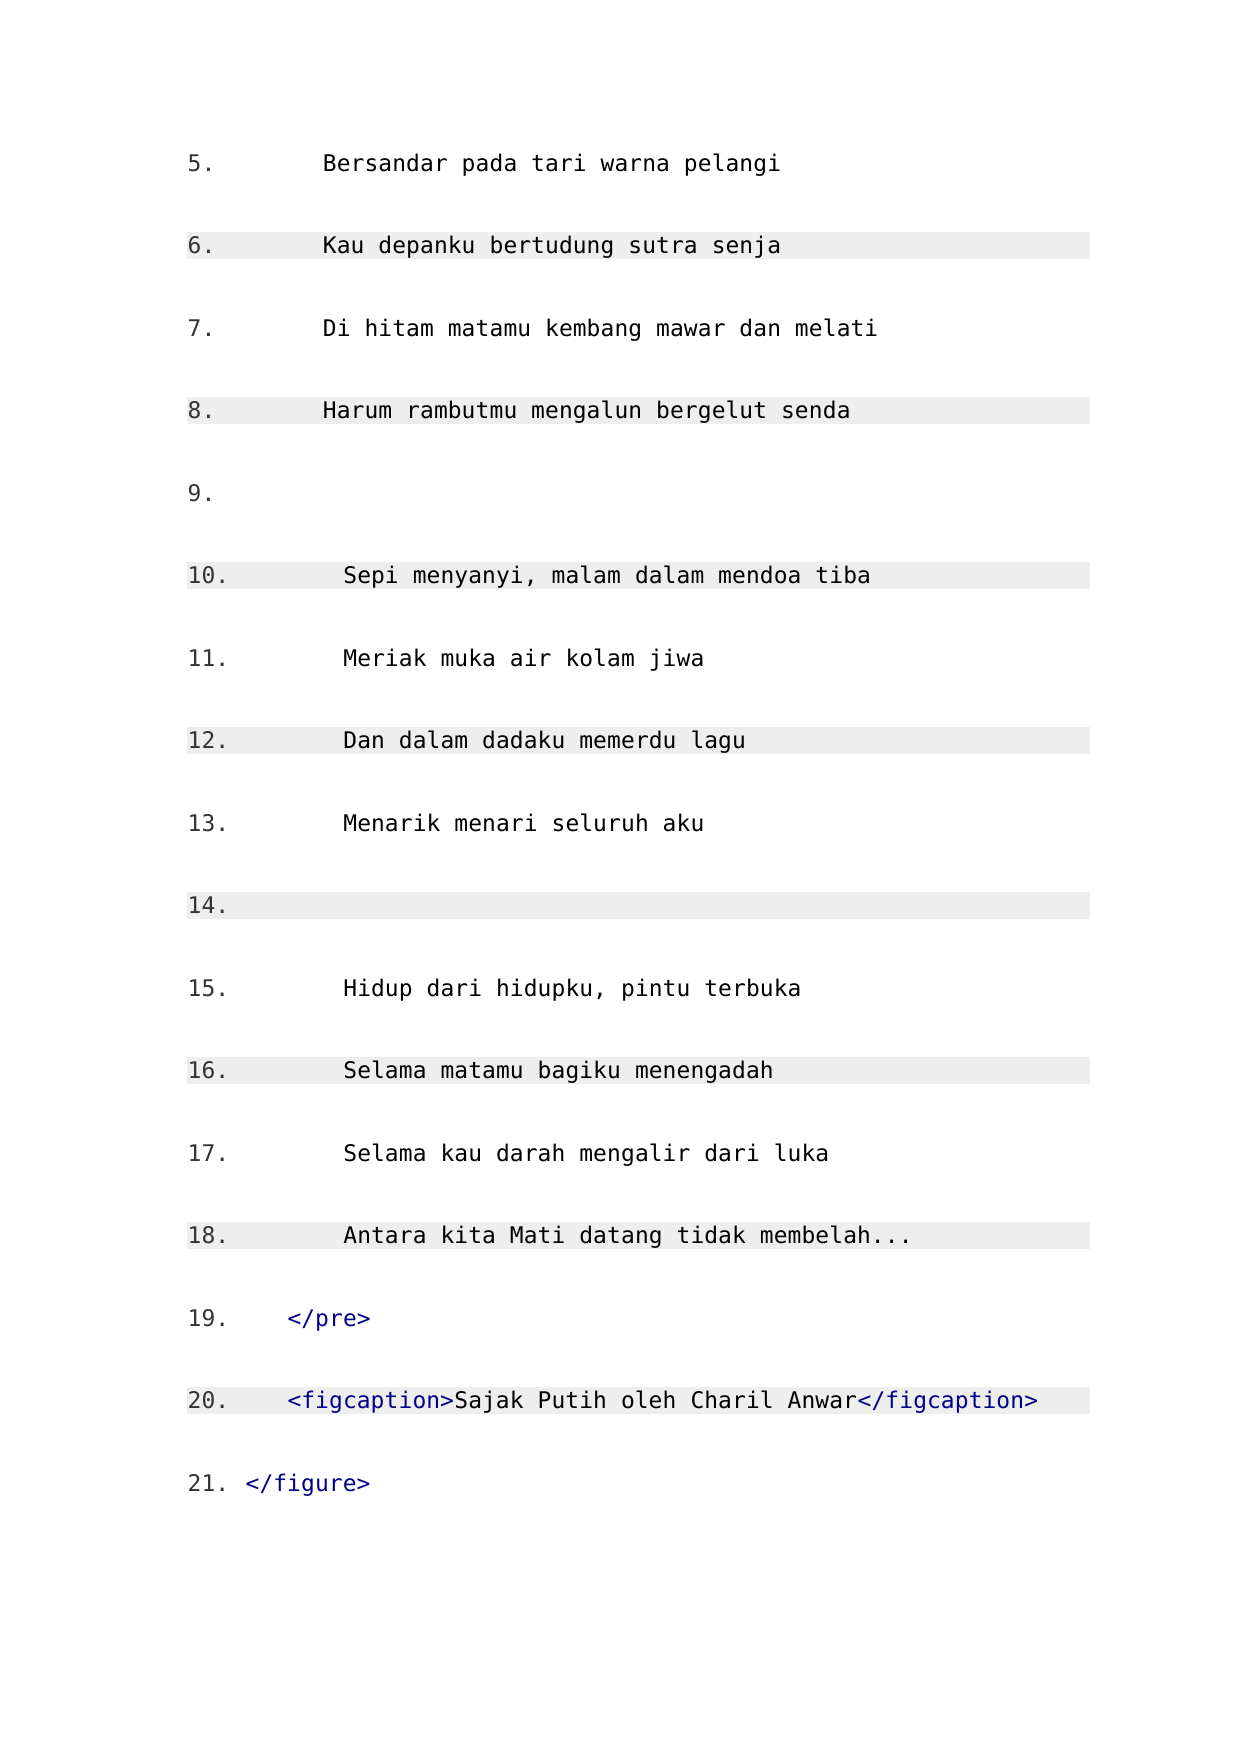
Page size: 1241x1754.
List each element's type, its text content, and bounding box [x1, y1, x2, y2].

list Bersandar pada tari warna pelangi [187, 150, 1090, 177]
list </pre> [187, 1305, 1090, 1332]
list Selama matamu bagiku menengadah [187, 1057, 1090, 1084]
list Selama kau darah mengalir dari luka [187, 1140, 1090, 1167]
list Dan dalam dadaku memerdu lagu [187, 727, 1090, 754]
list Sepi menyanyi, malam dalam mendoa tiba [187, 562, 1090, 589]
list Harum rambutmu mengalun bergelut senda [187, 397, 1090, 424]
list Menarik menari seluruh aku [187, 810, 1090, 837]
list Hidup dari hidupku, pintu terbuka [187, 975, 1090, 1002]
list Di hitam matamu kembang mawar dan melati [187, 315, 1090, 342]
list Kau depanku bertudung sutra senja [187, 232, 1090, 259]
list Meriak muka air kolam jiwa [187, 645, 1090, 672]
list Antara kita Mati datang tidak membelah... [187, 1222, 1090, 1249]
list <figcaption>Sajak Putih oleh Charil Anwar</figcaption> [187, 1387, 1090, 1414]
list </figure> [187, 1470, 1090, 1497]
